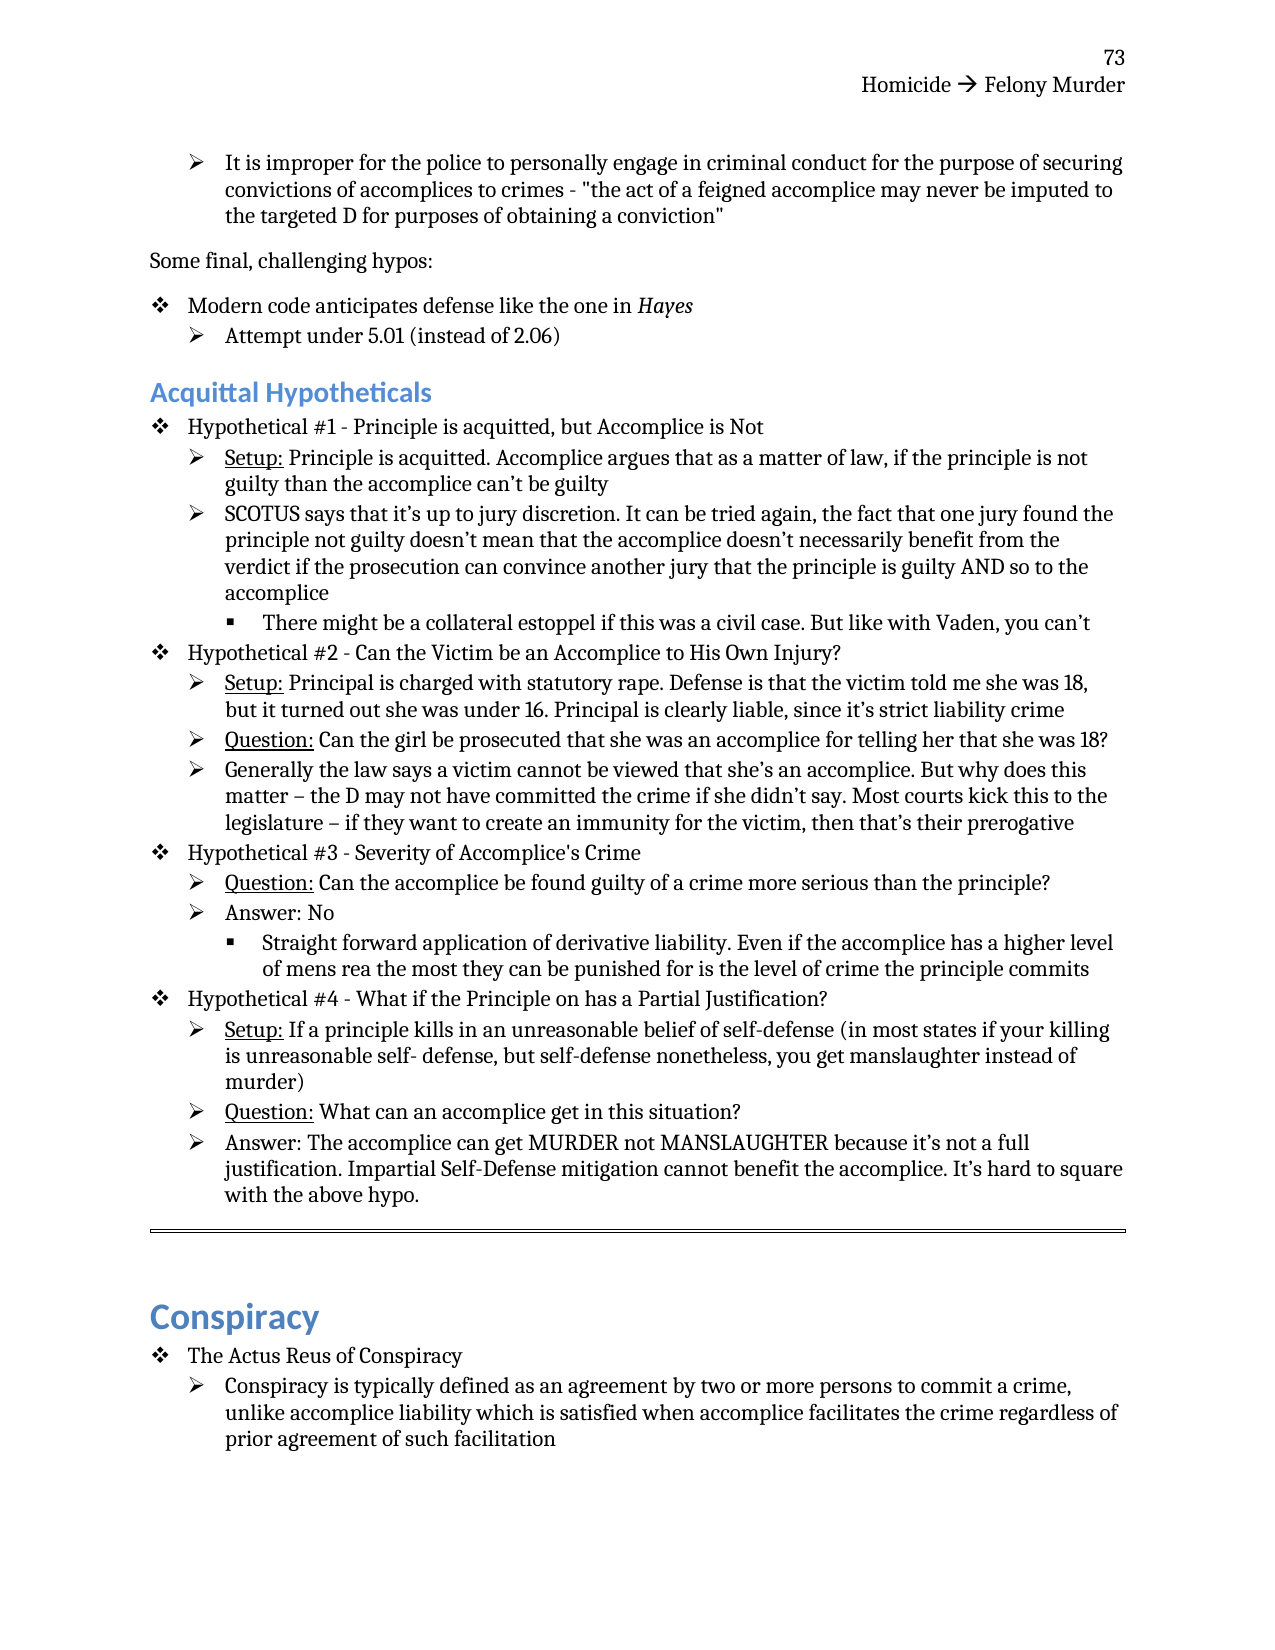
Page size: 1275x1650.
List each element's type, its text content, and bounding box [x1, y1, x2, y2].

subtitle Conspiracy [150, 1293, 1125, 1339]
subtitle Acquittal Hypotheticals [150, 374, 1125, 410]
list There might be a collateral estoppel if this was a civil case. But like with Vaden, you can’t [225, 610, 1125, 636]
list Straight forward application of derivative liability. Even if the accomplice has a higher level of mens rea the most they can be punished for is the level of crime the principle commits [225, 930, 1125, 982]
list Setup: Principal is charged with statutory rape. Defense is that the victim told me she was 18, but it turned out she was under 16. Principal is clearly liable, since it’s strict liability crime [187, 670, 1125, 723]
list Setup: Principle is acquitted. Accomplice argues that as a matter of law, if the principle is not guilty than the accomplice can’t be guilty [187, 444, 1125, 497]
list Question: Can the girl be prosecuted that she was an accomplice for telling her that she was 18? [187, 727, 1125, 753]
list Attempt under 5.01 (instead of 2.06) [187, 323, 1125, 349]
list Question: Can the accomplice be found guilty of a crime more serious than the principle? [187, 869, 1125, 896]
list The Actus Reus of Conspiracy [150, 1343, 1125, 1369]
list Hypothetical #1 - Principle is acquitted, but Accomplice is Not [150, 414, 1125, 441]
list Conspiracy is typically defined as an agreement by two or more persons to commit a crime, unlike accomplice liability which is satisfied when accomplice facilitates the crime regardless of prior agreement of such facilitation [187, 1373, 1125, 1452]
list Setup: If a principle kills in an unreasonable belief of self-defense (in most states if your killing is unreasonable self- defense, but self-defense nonetheless, you get manslaughter instead of murder) [187, 1016, 1125, 1095]
text Some final, challenging hypos: [150, 248, 1125, 274]
list It is improper for the police to personally engage in criminal conduct for the purpose of securing convictions of accomplices to crimes - "the act of a feigned accomplice may never be imputed to the targeted D for purposes of obtaining a conviction" [187, 150, 1125, 229]
list SCOTUS says that it’s up to jury discretion. It can be tried again, the fact that one jury found the principle not guilty doesn’t mean that the accomplice doesn’t necessarily benefit from the verdict if the prosecution can convince another jury that the principle is guilty AND so to the accomplice [187, 501, 1125, 606]
list Hypothetical #2 - Can the Victim be an Accomplice to His Own Injury? [150, 640, 1125, 666]
list Question: What can an accomplice get in this situation? [187, 1099, 1125, 1126]
list Generally the law says a victim cannot be viewed that she’s an accomplice. But why does this matter – the D may not have committed the crime if she didn’t say. Most courts kick this to the legislature – if they want to create an immunity for the victim, then that’s their prerogative [187, 757, 1125, 836]
list Answer: No [187, 900, 1125, 926]
list Hypothetical #3 - Severity of Accomplice's Crime [150, 839, 1125, 866]
list Modern code anticipates defense like the one in Hayes [150, 293, 1125, 319]
list Answer: The accomplice can get MURDER not MANSLAUGHTER because it’s not a full justification. Impartial Self-Defense mitigation cannot benefit the accomplice. It’s hard to square with the above hypo. [187, 1129, 1125, 1208]
list Hypothetical #4 - What if the Principle on has a Partial Justification? [150, 986, 1125, 1013]
